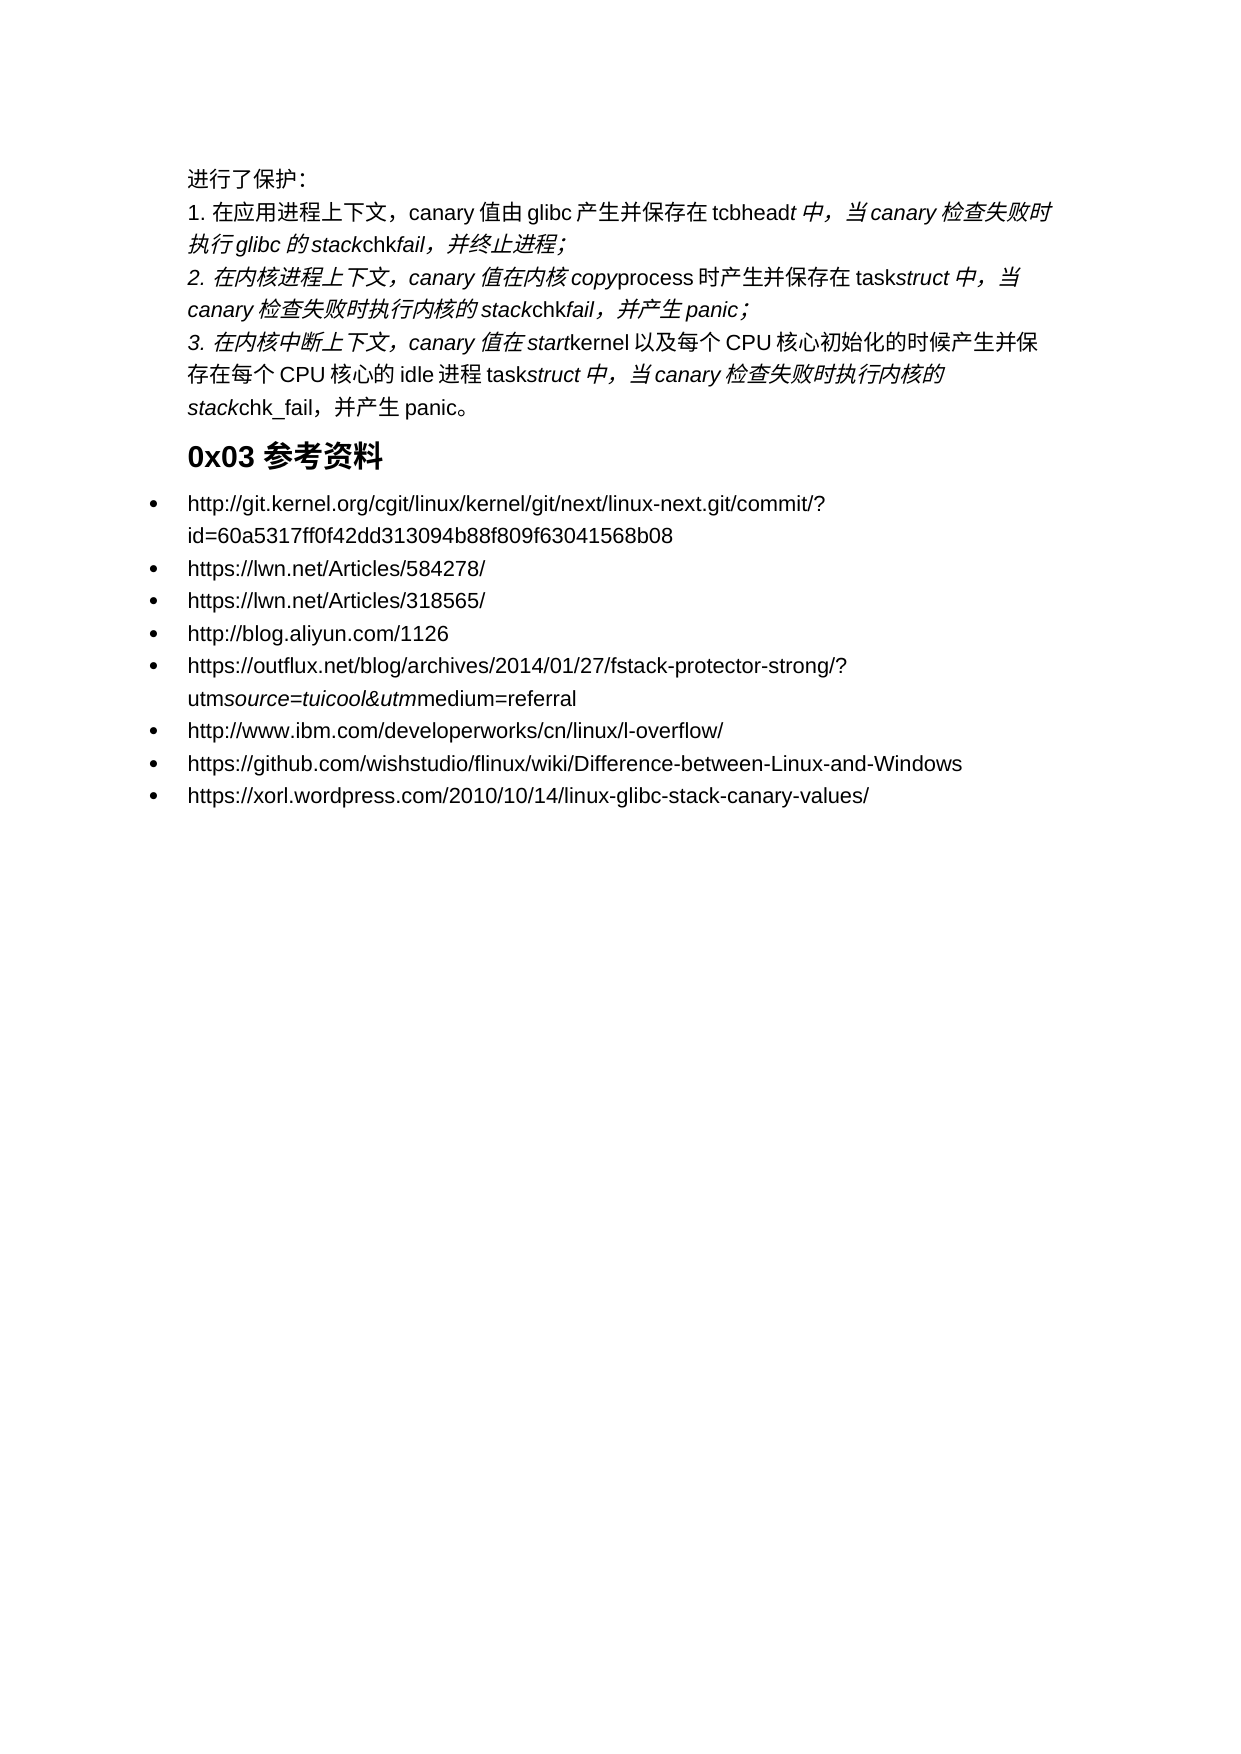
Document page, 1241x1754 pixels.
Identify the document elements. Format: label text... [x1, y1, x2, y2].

list http://git.kernel.org/cgit/linux/kernel/git/next/linux-next.git/commit/?id=60a5317ff0f42dd313094b88f809f63041568b08 [150, 487, 1053, 552]
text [187, 162, 1053, 422]
list http://blog.aliyun.com/1126 [150, 617, 1053, 649]
list https://lwn.net/Articles/584278/ [150, 552, 1053, 584]
list http://www.ibm.com/developerworks/cn/linux/l-overflow/ [150, 714, 1053, 747]
list https://outflux.net/blog/archives/2014/01/27/fstack-protector-strong/?utmsource=tuicool&utmmedium=referral [150, 649, 1053, 714]
list https://github.com/wishstudio/flinux/wiki/Difference-between-Linux-and-Windows [150, 747, 1053, 779]
text 0x03 参考资料 [187, 422, 1053, 487]
list https://lwn.net/Articles/318565/ [150, 584, 1053, 617]
list https://xorl.wordpress.com/2010/10/14/linux-glibc-stack-canary-values/ [150, 779, 1053, 812]
